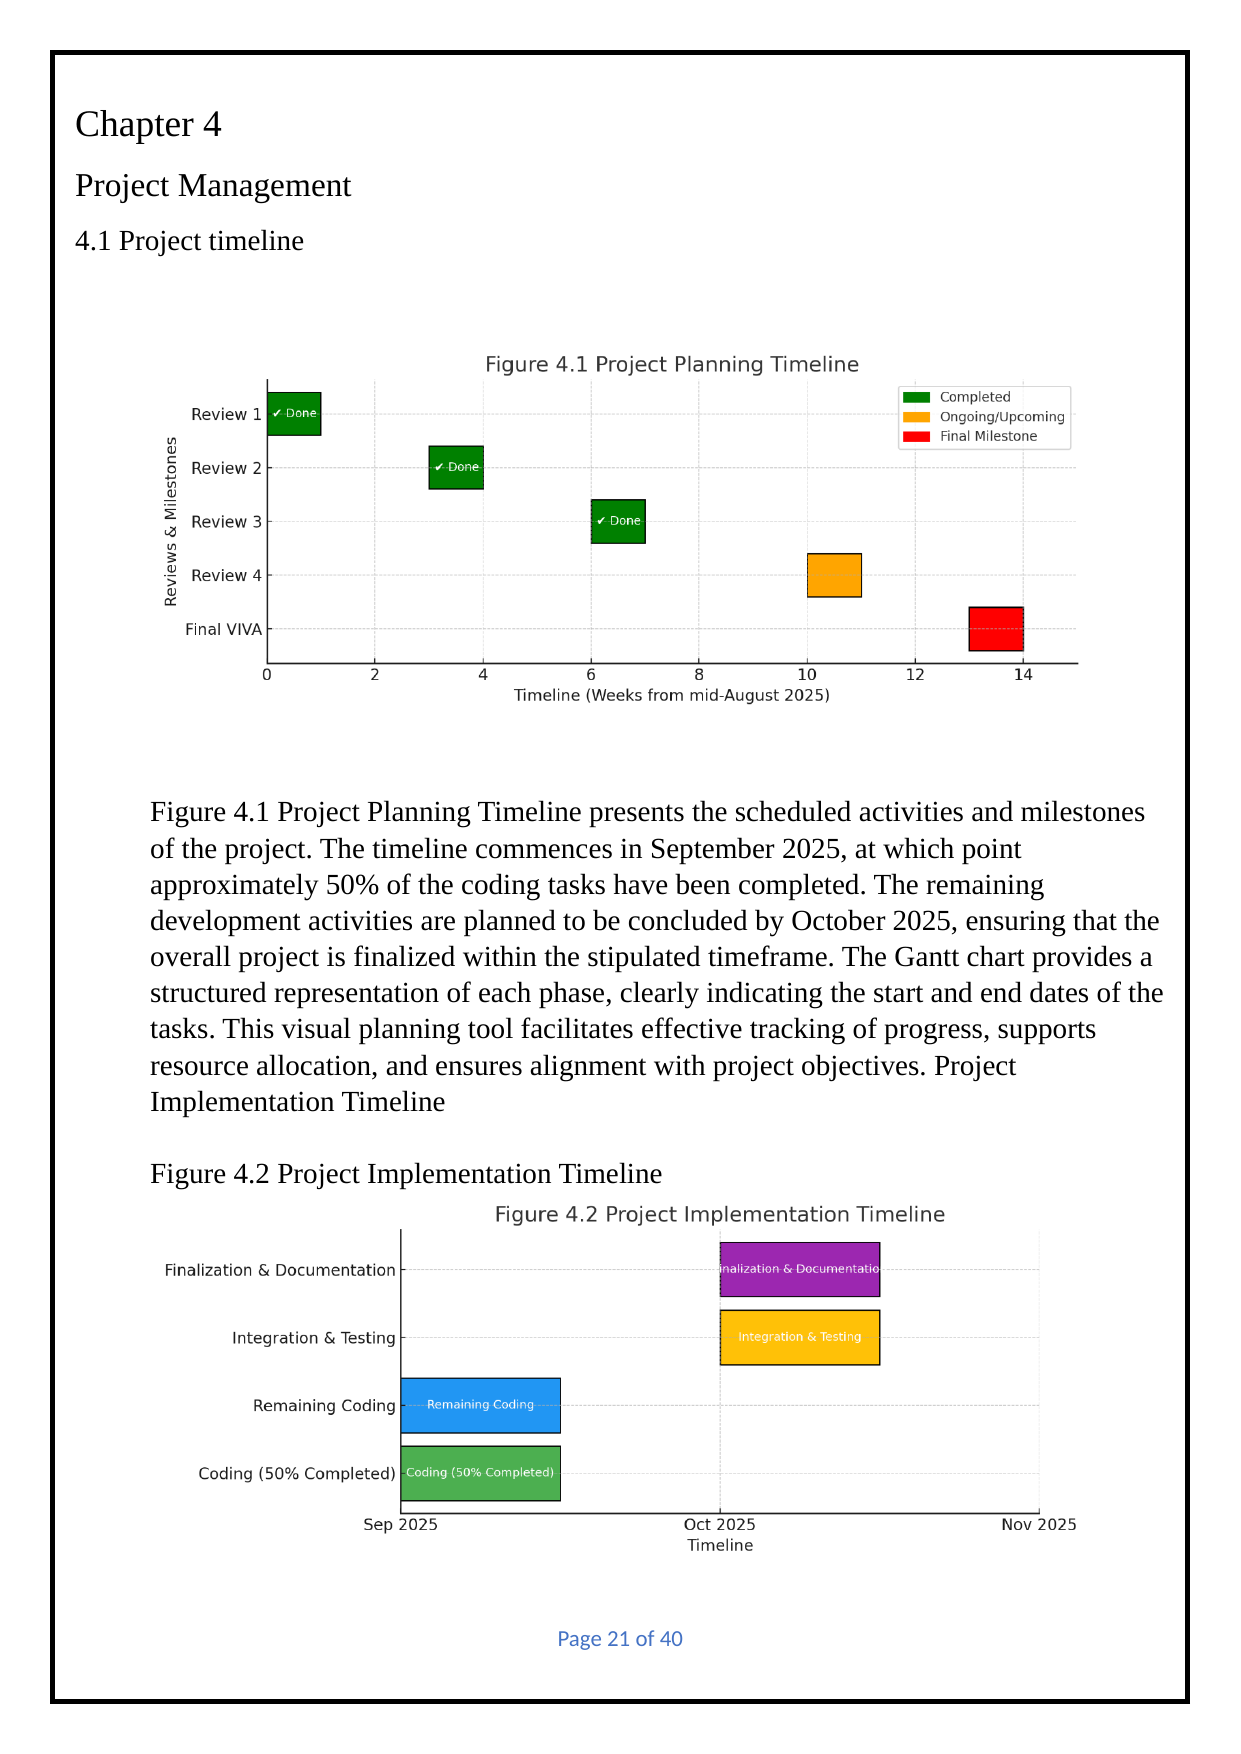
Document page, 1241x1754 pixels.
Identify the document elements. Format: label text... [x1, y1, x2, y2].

picture [150, 1191, 1091, 1568]
text 4.1 Project timeline [75, 223, 1165, 257]
text Project Management [75, 165, 1165, 203]
list Figure 4.1 Project Planning Timeline presents the scheduled activities and milestones of the project. The timeline commences in September 2025, at which point approximately 50% of the coding tasks have been completed. The remaining development activities are planned to be concluded by October 2025, ensuring that the overall project is finalized within the stipulated timeframe. The Gantt chart provides a structured representation of each phase, clearly indicating the start and end dates of the tasks. This visual planning tool facilitates effective tracking of progress, supports resource allocation, and ensures alignment with project objectives. Project Implementation Timeline [150, 794, 1165, 1117]
picture [150, 341, 1091, 718]
text Chapter 4 [75, 102, 1165, 145]
